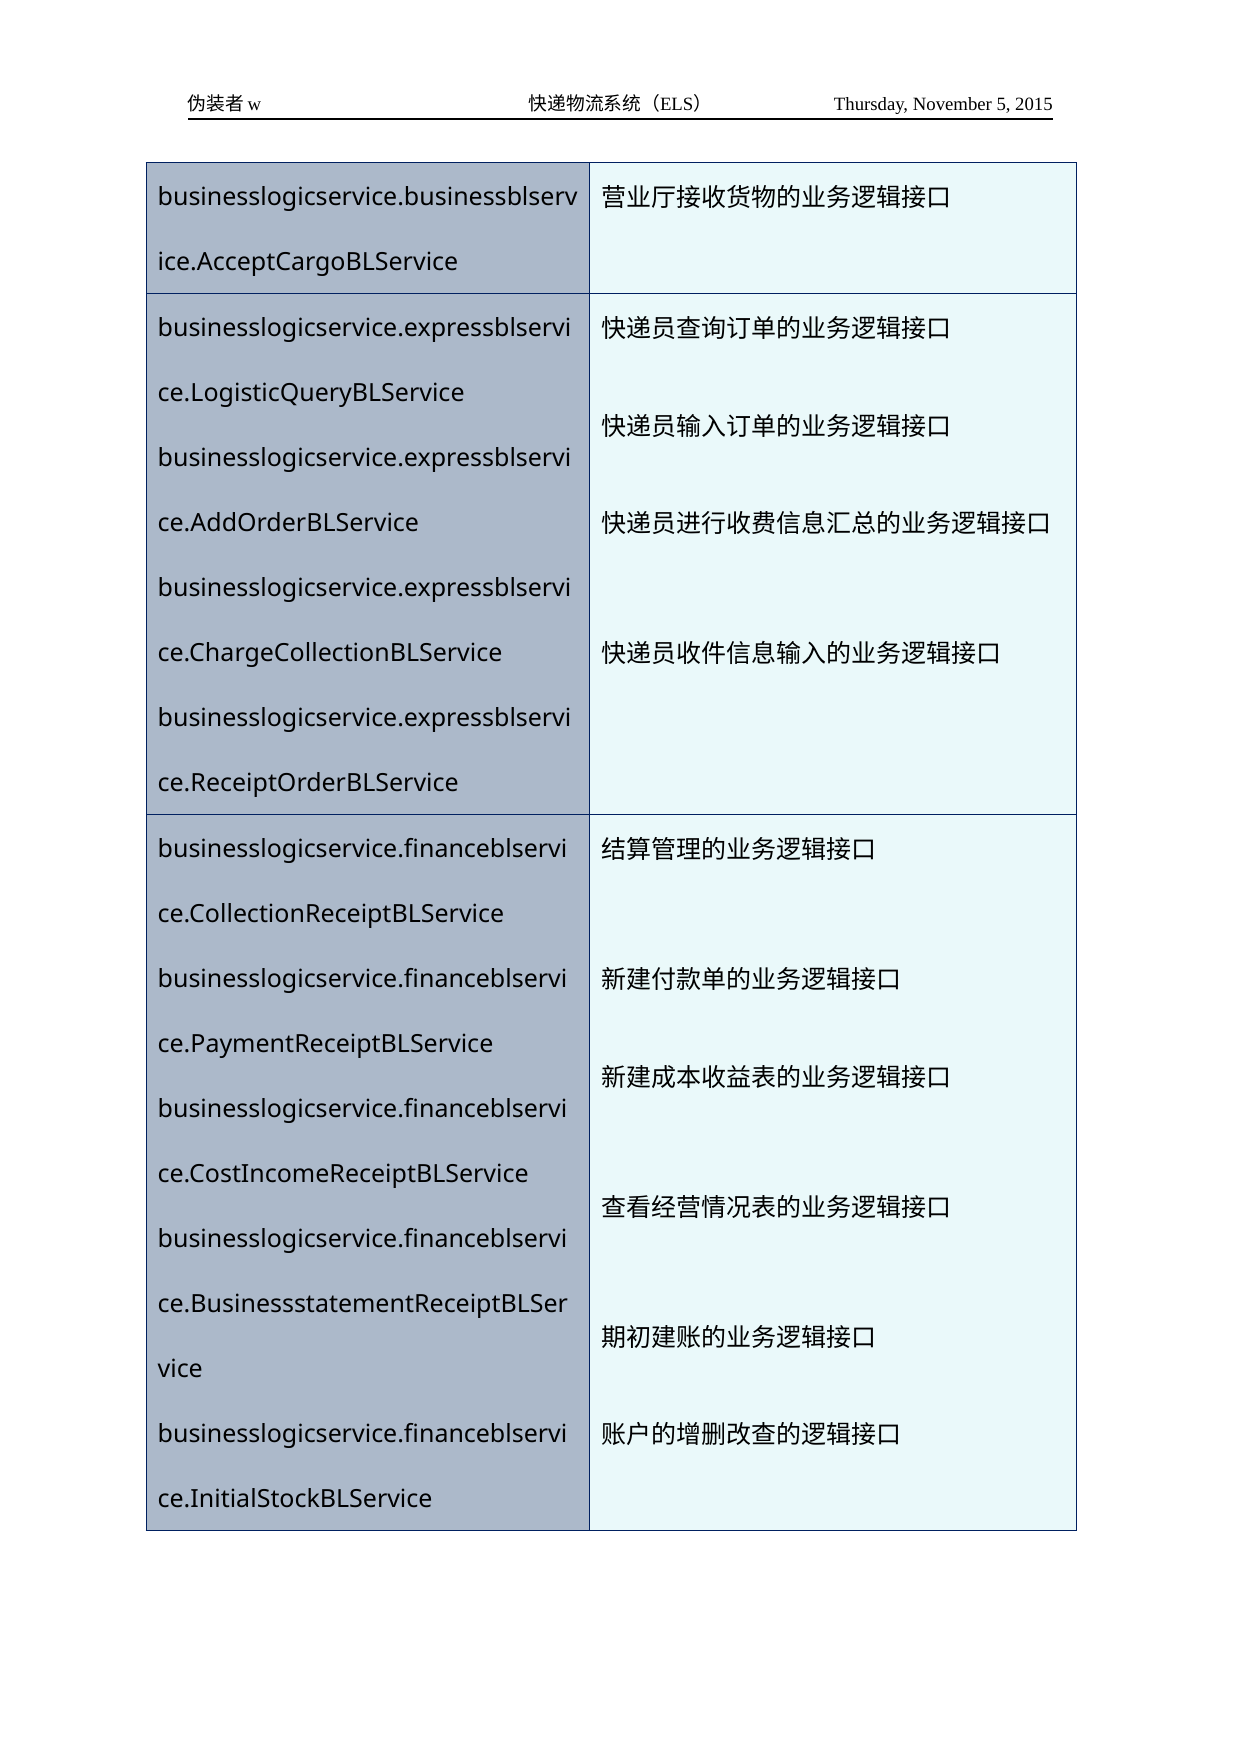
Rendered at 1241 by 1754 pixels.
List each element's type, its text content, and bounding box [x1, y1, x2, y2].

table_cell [147, 815, 589, 1530]
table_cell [147, 163, 589, 293]
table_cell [590, 163, 1076, 293]
table_cell 快递员查询订单的业务逻辑接口 快递员输入订单的业务逻辑接口 快递员进行收费信息汇总的业务逻辑接口 快递员收件信息输入的业务逻辑接口 [590, 294, 1076, 814]
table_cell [590, 815, 1076, 1530]
table_cell businesslogicservice.expressblservice.LogisticQueryBLService businesslogicservice.expressblservice.AddOrderBLService businesslogicservice.expressblservice.ChargeCollectionBLService businesslogicservice.expressblservice.ReceiptOrderBLService [147, 294, 589, 814]
